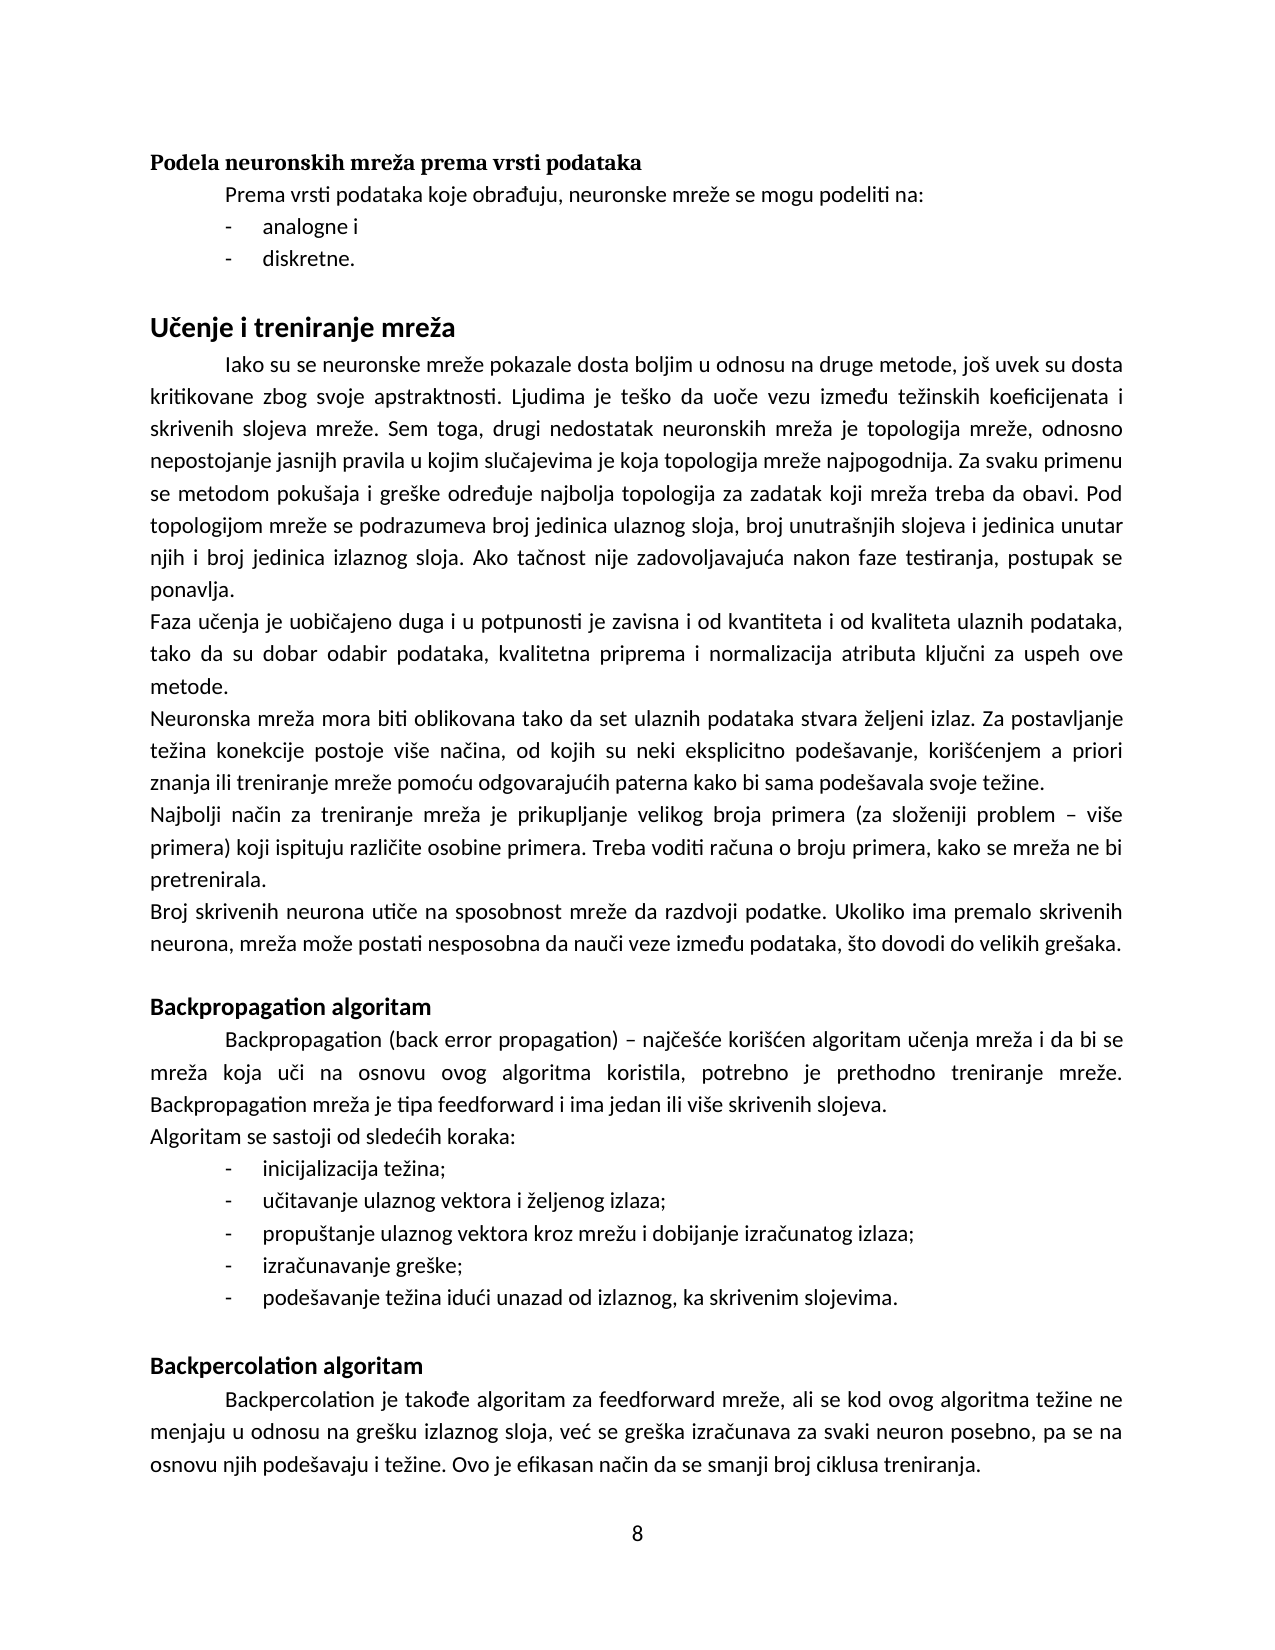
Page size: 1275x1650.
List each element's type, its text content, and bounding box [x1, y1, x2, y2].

text Backpropagation (back error propagation) – najčešće korišćen algoritam učenja mreža i da bi se mreža koja uči na osnovu ovog algoritma koristila, potrebno je prethodno treniranje mreže. Backpropagation mreža je tipa feedforward i ima jedan ili više skrivenih slojeva. [150, 1026, 1125, 1118]
list inicijalizacija težina; [225, 1154, 1125, 1182]
list učitavanje ulaznog vektora i željenog izlaza; [225, 1187, 1125, 1214]
subtitle Podela neuronskih mreža prema vrsti podataka [150, 150, 1125, 176]
text Faza učenja je uobičajeno duga i u potpunosti je zavisna i od kvantiteta i od kvaliteta ulaznih podataka, tako da su dobar odabir podataka, kvalitetna priprema i normalizacija atributa ključni za uspeh ove metode. [150, 607, 1125, 700]
subtitle Učenje i treniranje mreža [150, 309, 1125, 344]
list diskretne. [225, 244, 1125, 273]
subtitle Backpercolation algoritam [150, 1350, 1125, 1381]
list propuštanje ulaznog vektora kroz mrežu i dobijanje izračunatog izlaza; [225, 1219, 1125, 1247]
subtitle Backpropagation algoritam [150, 991, 1125, 1021]
list izračunavanje greške; [225, 1251, 1125, 1279]
text Prema vrsti podataka koje obrađuju, neuronske mreže se mogu podeliti na: [150, 180, 1125, 208]
text Najbolji način za treniranje mreža je prikupljanje velikog broja primera (za složeniji problem – više primera) koji ispituju različite osobine primera. Treba voditi računa o broju primera, kako se mreža ne bi pretrenirala. [150, 801, 1125, 893]
list podešavanje težina idući unazad od izlaznog, ka skrivenim slojevima. [225, 1283, 1125, 1311]
list analogne i [225, 212, 1125, 240]
text Iako su se neuronske mreže pokazale dosta boljim u odnosu na druge metode, još uvek su dosta kritikovane zbog svoje apstraktnosti. Ljudima je teško da uoče vezu između težinskih koeficijenata i skrivenih slojeva mreže. Sem toga, drugi nedostatak neuronskih mreža je topologija mreže, odnosno nepostojanje jasnijh pravila u kojim slučajevima je koja topologija mreže najpogodnija. Za svaku primenu se metodom pokušaja i greške određuje najbolja topologija za zadatak koji mreža treba da obavi. Pod topologijom mreže se podrazumeva broj jedinica ulaznog sloja, broj unutrašnjih slojeva i jedinica unutar njih i broj jedinica izlaznog sloja. Ako tačnost nije zadovoljavajuća nakon faze testiranja, postupak se ponavlja. [150, 350, 1125, 603]
text Algoritam se sastoji od sledećih koraka: [150, 1122, 1125, 1150]
text Broj skrivenih neurona utiče na sposobnost mreže da razdvoji podatke. Ukoliko ima premalo skrivenih neurona, mreža može postati nesposobna da nauči veze između podataka, što dovodi do velikih grešaka. [150, 897, 1125, 957]
text Backpercolation je takođe algoritam za feedforward mreže, ali se kod ovog algoritma težine ne menjaju u odnosu na grešku izlaznog sloja, već se greška izračunava za svaki neuron posebno, pa se na osnovu njih podešavaju i težine. Ovo je efikasan način da se smanji broj ciklusa treniranja. [150, 1385, 1125, 1478]
text Neuronska mreža mora biti oblikovana tako da set ulaznih podataka stvara željeni izlaz. Za postavljanje težina konekcije postoje više načina, od kojih su neki eksplicitno podešavanje, korišćenjem a priori znanja ili treniranje mreže pomoću odgovarajućih paterna kako bi sama podešavala svoje težine. [150, 704, 1125, 796]
